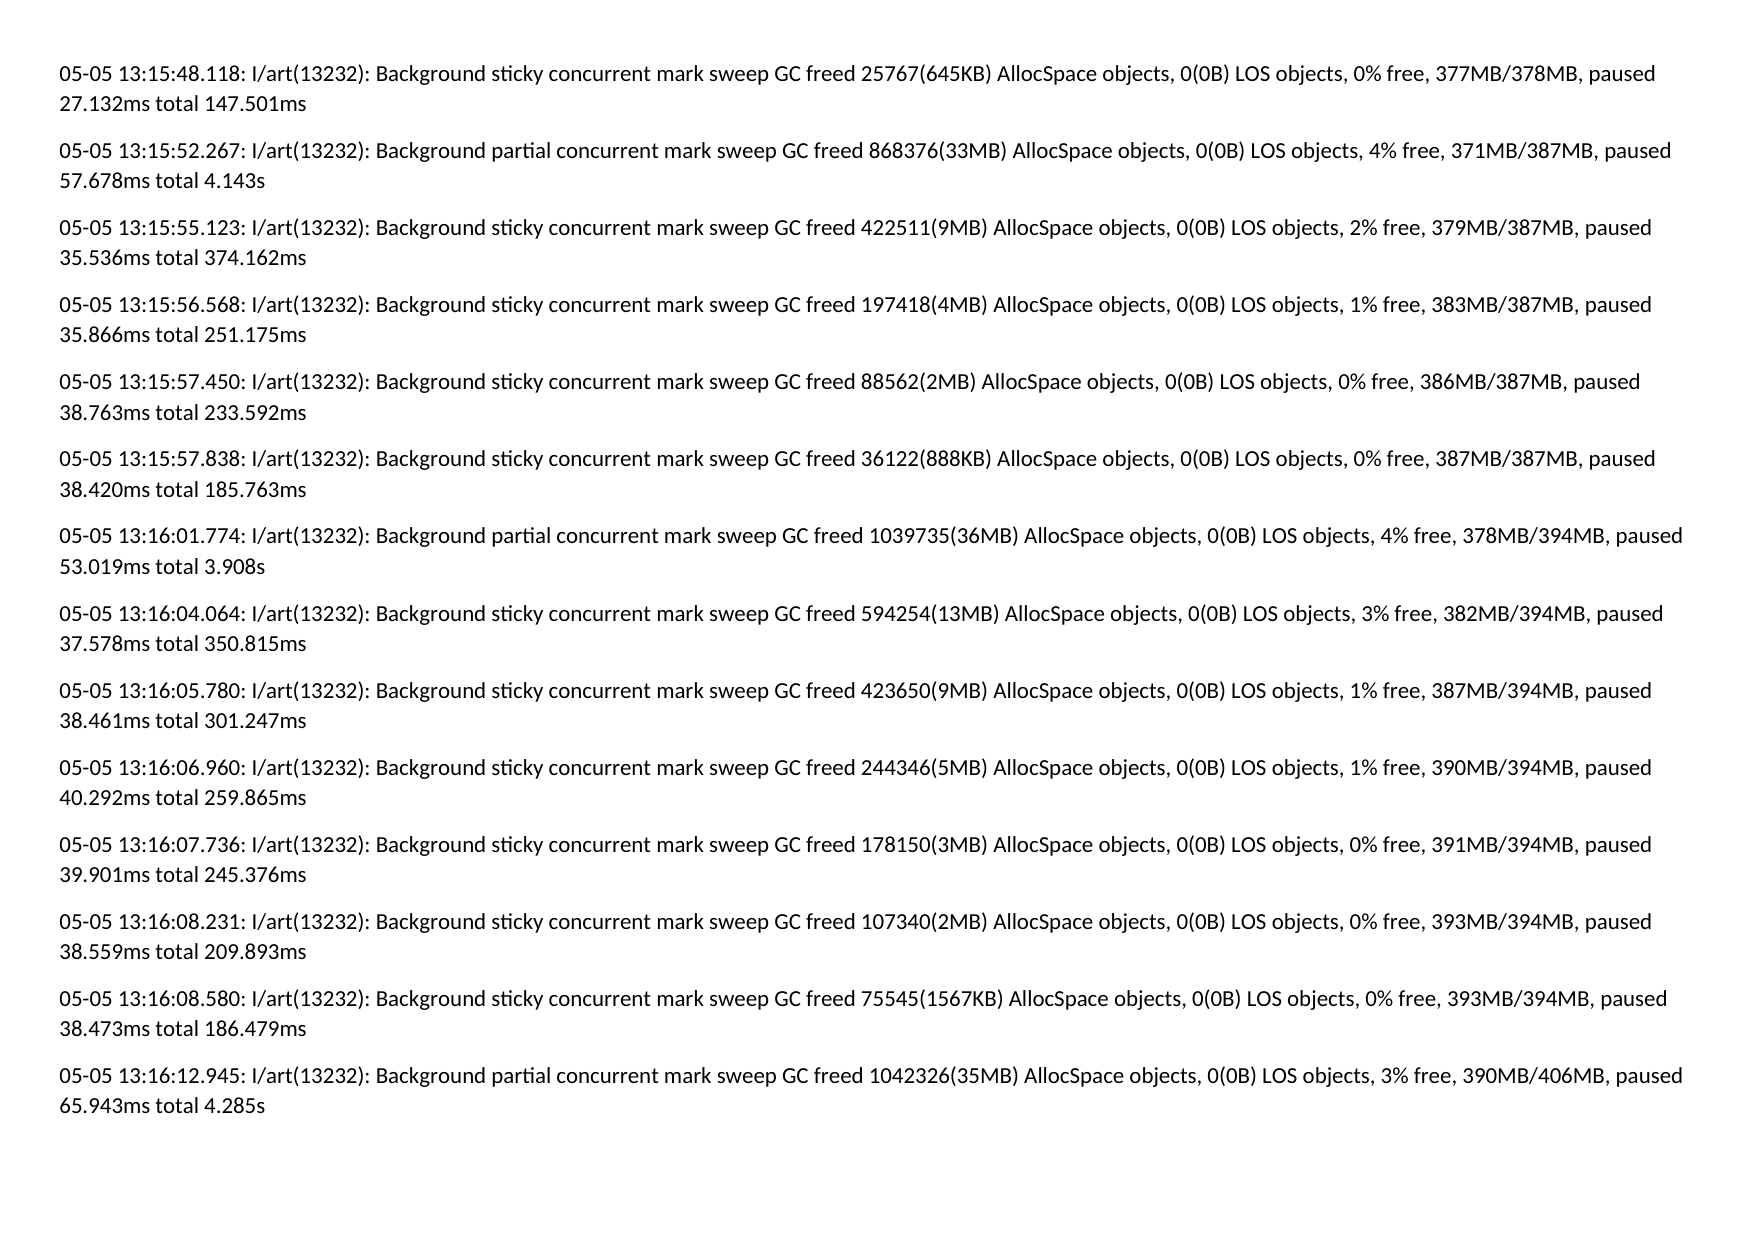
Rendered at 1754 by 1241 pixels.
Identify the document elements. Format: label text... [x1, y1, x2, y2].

text 05-05 13:16:01.774: I/art(13232): Background partial concurrent mark sweep GC freed 1039735(36MB) AllocSpace objects, 0(0B) LOS objects, 4% free, 378MB/394MB, paused 53.019ms total 3.908s [59, 522, 1695, 580]
text 05-05 13:15:57.838: I/art(13232): Background sticky concurrent mark sweep GC freed 36122(888KB) AllocSpace objects, 0(0B) LOS objects, 0% free, 387MB/387MB, paused 38.420ms total 185.763ms [59, 444, 1695, 503]
text 05-05 13:15:56.568: I/art(13232): Background sticky concurrent mark sweep GC freed 197418(4MB) AllocSpace objects, 0(0B) LOS objects, 1% free, 383MB/387MB, paused 35.866ms total 251.175ms [59, 290, 1695, 348]
text 05-05 13:16:07.736: I/art(13232): Background sticky concurrent mark sweep GC freed 178150(3MB) AllocSpace objects, 0(0B) LOS objects, 0% free, 391MB/394MB, paused 39.901ms total 245.376ms [59, 830, 1695, 888]
text 05-05 13:15:55.123: I/art(13232): Background sticky concurrent mark sweep GC freed 422511(9MB) AllocSpace objects, 0(0B) LOS objects, 2% free, 379MB/387MB, paused 35.536ms total 374.162ms [59, 213, 1695, 271]
text 05-05 13:15:57.450: I/art(13232): Background sticky concurrent mark sweep GC freed 88562(2MB) AllocSpace objects, 0(0B) LOS objects, 0% free, 386MB/387MB, paused 38.763ms total 233.592ms [59, 367, 1695, 426]
text 05-05 13:16:05.780: I/art(13232): Background sticky concurrent mark sweep GC freed 423650(9MB) AllocSpace objects, 0(0B) LOS objects, 1% free, 387MB/394MB, paused 38.461ms total 301.247ms [59, 676, 1695, 734]
text 05-05 13:16:06.960: I/art(13232): Background sticky concurrent mark sweep GC freed 244346(5MB) AllocSpace objects, 0(0B) LOS objects, 1% free, 390MB/394MB, paused 40.292ms total 259.865ms [59, 753, 1695, 811]
text 05-05 13:15:48.118: I/art(13232): Background sticky concurrent mark sweep GC freed 25767(645KB) AllocSpace objects, 0(0B) LOS objects, 0% free, 377MB/378MB, paused 27.132ms total 147.501ms [59, 59, 1695, 117]
text 05-05 13:16:08.580: I/art(13232): Background sticky concurrent mark sweep GC freed 75545(1567KB) AllocSpace objects, 0(0B) LOS objects, 0% free, 393MB/394MB, paused 38.473ms total 186.479ms [59, 984, 1695, 1042]
text 05-05 13:16:04.064: I/art(13232): Background sticky concurrent mark sweep GC freed 594254(13MB) AllocSpace objects, 0(0B) LOS objects, 3% free, 382MB/394MB, paused 37.578ms total 350.815ms [59, 599, 1695, 657]
text 05-05 13:15:52.267: I/art(13232): Background partial concurrent mark sweep GC freed 868376(33MB) AllocSpace objects, 0(0B) LOS objects, 4% free, 371MB/387MB, paused 57.678ms total 4.143s [59, 136, 1695, 194]
text 05-05 13:16:12.945: I/art(13232): Background partial concurrent mark sweep GC freed 1042326(35MB) AllocSpace objects, 0(0B) LOS objects, 3% free, 390MB/406MB, paused 65.943ms total 4.285s [59, 1061, 1695, 1119]
text 05-05 13:16:08.231: I/art(13232): Background sticky concurrent mark sweep GC freed 107340(2MB) AllocSpace objects, 0(0B) LOS objects, 0% free, 393MB/394MB, paused 38.559ms total 209.893ms [59, 907, 1695, 965]
